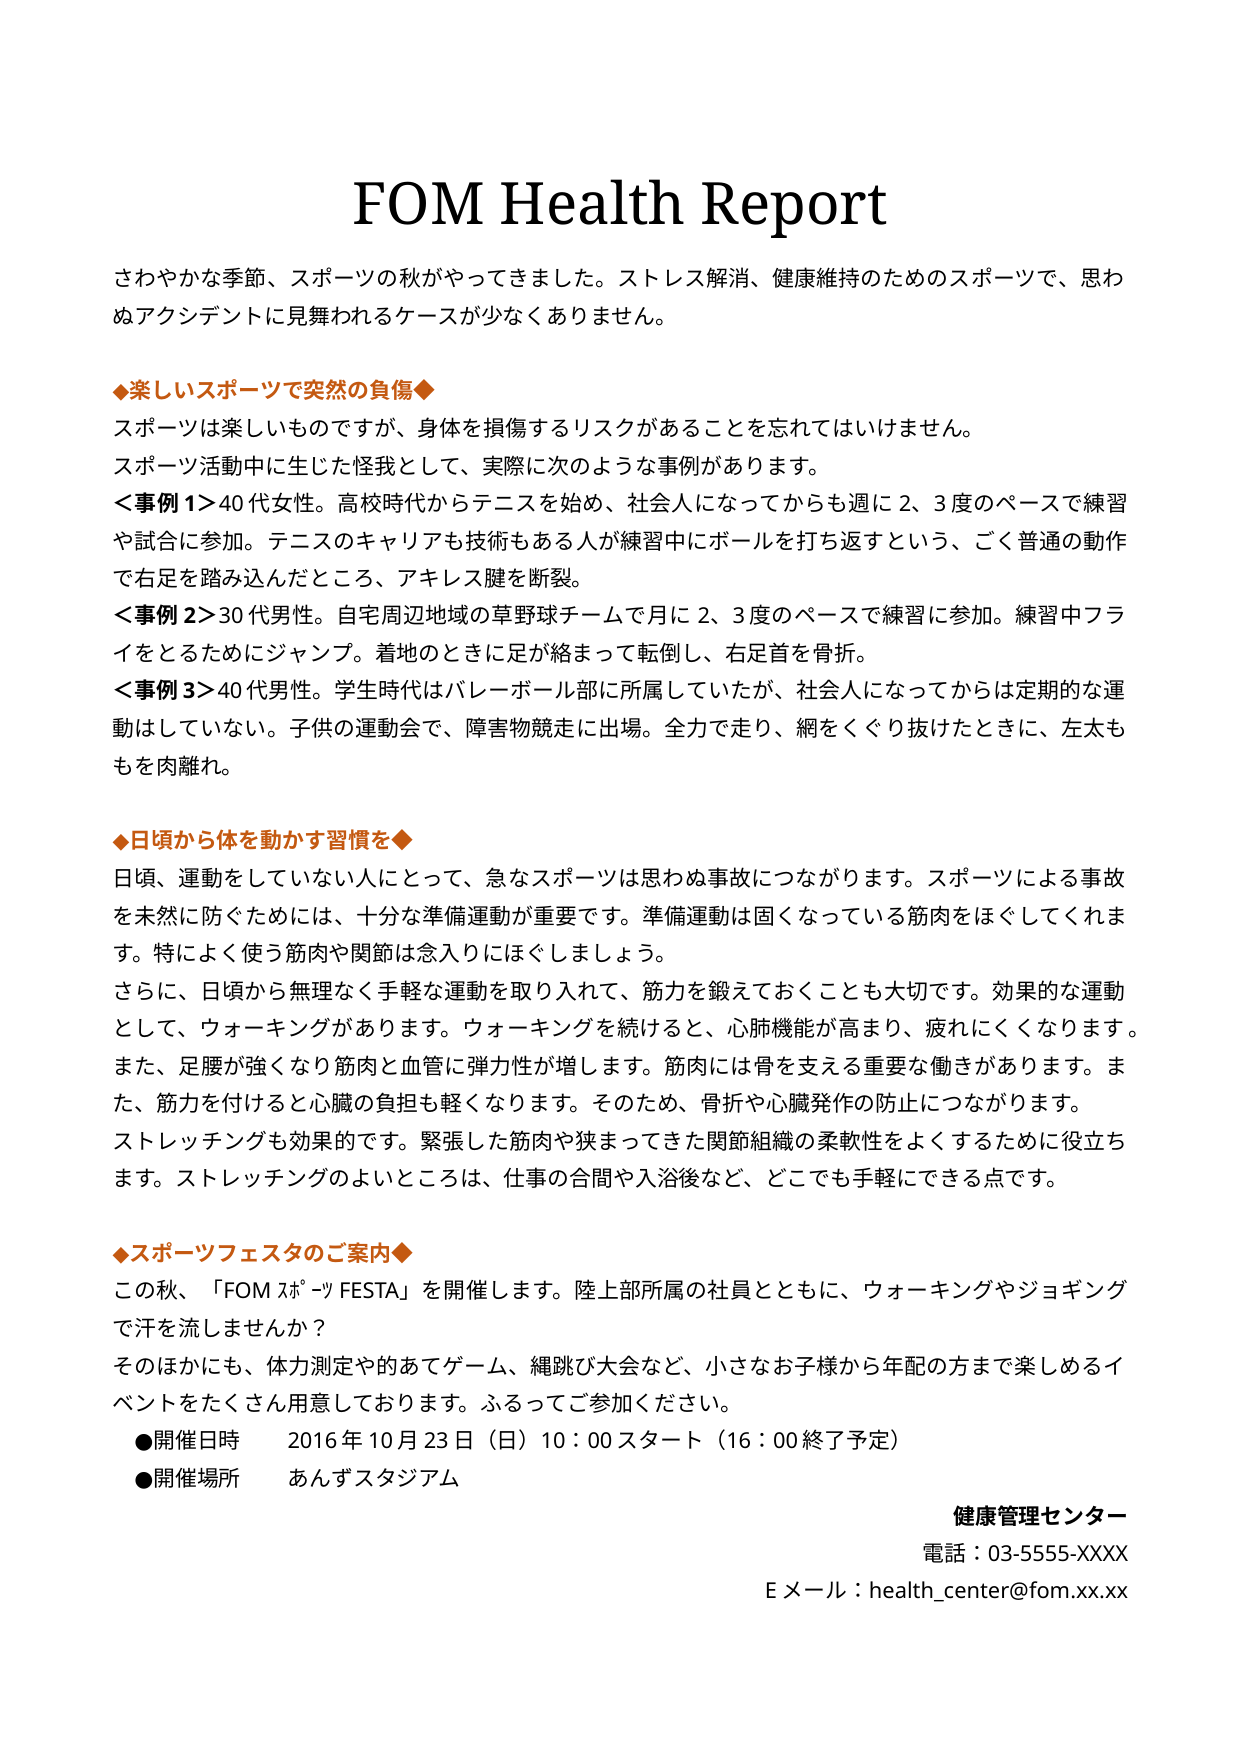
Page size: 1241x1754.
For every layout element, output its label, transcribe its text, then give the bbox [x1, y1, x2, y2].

text ＜事例1＞40代女性。高校時代からテニスを始め、社会人になってからも週に2、3度のペースで練習や試合に参加。テニスのキャリアも技術もある人が練習中にボールを打ち返すという、ごく普通の動作で右足を踏み込んだところ、アキレス腱を断裂。 [112, 483, 1128, 596]
text ＜事例3＞40代男性。学生時代はバレーボール部に所属していたが、社会人になってからは定期的な運動はしていない。子供の運動会で、障害物競走に出場。全力で走り、網をくぐり抜けたときに、左太ももを肉離れ。 [112, 671, 1128, 783]
text 電話：03-5555-XXXX [112, 1533, 1128, 1571]
text さわやかな季節、スポーツの秋がやってきました。ストレス解消、健康維持のためのスポーツで、思わぬアクシデントに見舞われるケースが少なくありません。 [112, 258, 1128, 333]
text ◆楽しいスポーツで突然の負傷◆ [112, 371, 1128, 408]
text ◆日頃から体を動かす習慣を◆ [112, 821, 1128, 858]
text さらに、日頃から無理なく手軽な運動を取り入れて、筋力を鍛えておくことも大切です。効果的な運動として、ウォーキングがあります。ウォーキングを続けると、心肺機能が高まり、疲れにくくなります。また、足腰が強くなり筋肉と血管に弾力性が増します。筋肉には骨を支える重要な働きがあります。また、筋力を付けると心臓の負担も軽くなります。そのため、骨折や心臓発作の防止につながります。 [112, 971, 1128, 1121]
text この秋、「FOM ｽﾎﾟｰﾂ FESTA」を開催します。陸上部所属の社員とともに、ウォーキングやジョギングで汗を流しませんか？ [112, 1271, 1128, 1346]
text 日頃、運動をしていない人にとって、急なスポーツは思わぬ事故につながります。スポーツによる事故を未然に防ぐためには、十分な準備運動が重要です。準備運動は固くなっている筋肉をほぐしてくれます。特によく使う筋肉や関節は念入りにほぐしましょう。 [112, 858, 1128, 971]
text ＜事例2＞30代男性。自宅周辺地域の草野球チームで月に2、3度のペースで練習に参加。練習中フライをとるためにジャンプ。着地のときに足が絡まって転倒し、右足首を骨折。 [112, 596, 1128, 671]
text 開催日時 2016年10月23日（日）10：00スタート（16：00終了予定） [112, 1421, 1128, 1458]
text Eメール：health_center@fom.xx.xx [112, 1571, 1128, 1608]
text スポーツ活動中に生じた怪我として、実際に次のような事例があります。 [112, 446, 1128, 483]
text 健康管理センター [112, 1496, 1128, 1533]
text ◆スポーツフェスタのご案内◆ [112, 1233, 1128, 1271]
text そのほかにも、体力測定や的あてゲーム、縄跳び大会など、小さなお子様から年配の方まで楽しめるイベントをたくさん用意しております。ふるってご参加ください。 [112, 1346, 1128, 1421]
text 開催場所 あんずスタジアム [112, 1458, 1128, 1496]
text ストレッチングも効果的です。緊張した筋肉や狭まってきた関節組織の柔軟性をよくするために役立ちます。ストレッチングのよいところは、仕事の合間や入浴後など、どこでも手軽にできる点です。 [112, 1121, 1128, 1196]
text スポーツは楽しいものですが、身体を損傷するリスクがあることを忘れてはいけません。 [112, 408, 1128, 446]
text FOM Health Report [112, 146, 1128, 258]
